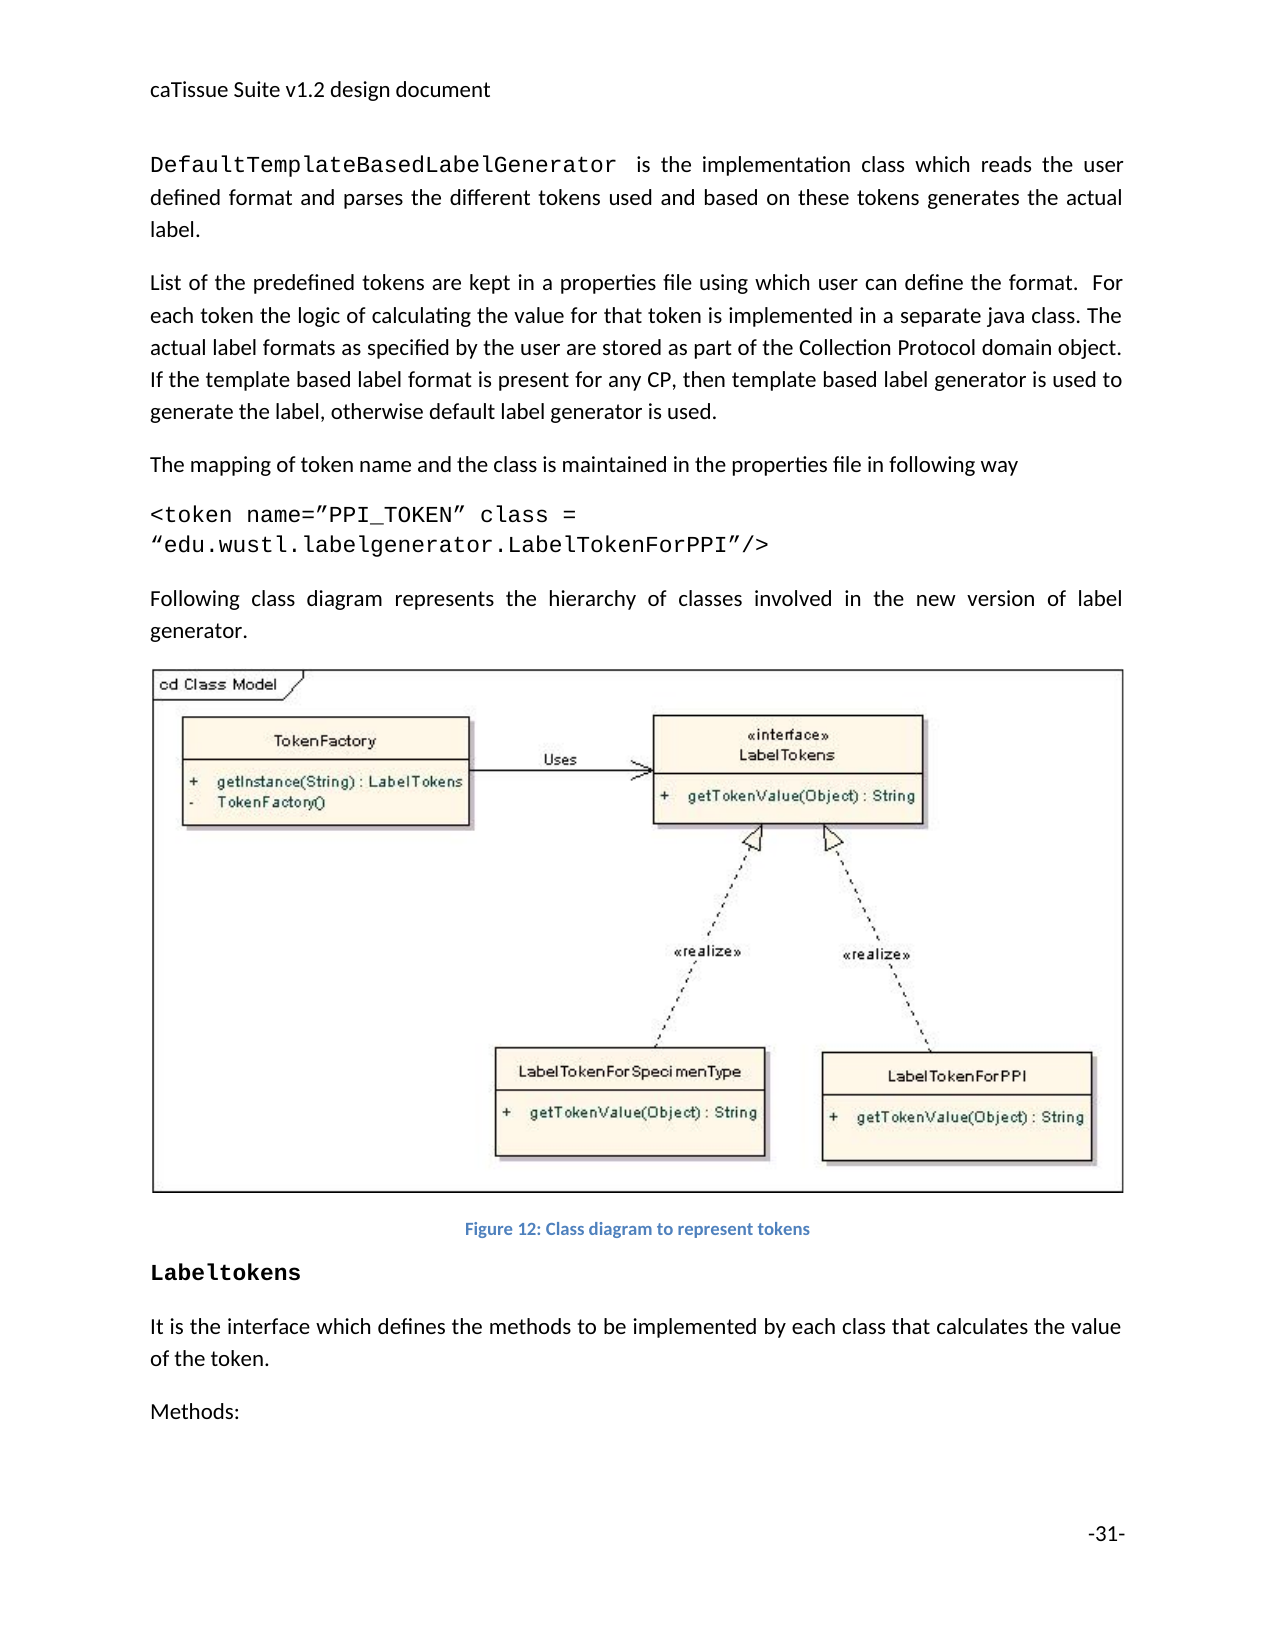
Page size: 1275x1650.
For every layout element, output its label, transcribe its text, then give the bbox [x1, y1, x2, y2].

text Methods: [150, 1397, 1125, 1425]
text The mapping of token name and the class is maintained in the properties file in following way [150, 450, 1125, 478]
text Following class diagram represents the hierarchy of classes involved in the new version of label generator. [150, 584, 1125, 644]
picture [151, 668, 1124, 1193]
text DefaultTemplateBasedLabelGenerator is the implementation class which reads the user defined format and parses the different tokens used and based on these tokens generates the actual label. [150, 150, 1125, 243]
text It is the interface which defines the methods to be implemented by each class that calculates the value of the token. [150, 1312, 1125, 1372]
text Labeltokens [150, 1261, 1125, 1287]
text Figure 12: Class diagram to represent tokens [150, 1217, 1125, 1240]
text List of the predefined tokens are kept in a properties file using which user can define the format. For each token the logic of calculating the value for that token is implemented in a separate java class. The actual label formats as specified by the user are stored as part of the Collection Protocol domain object. If the template based label format is present for any CP, then template based label generator is used to generate the label, otherwise default label generator is used. [150, 268, 1125, 425]
text <token name=”PPI_TOKEN” class = “edu.wustl.labelgenerator.LabelTokenForPPI”/> [150, 503, 1125, 559]
